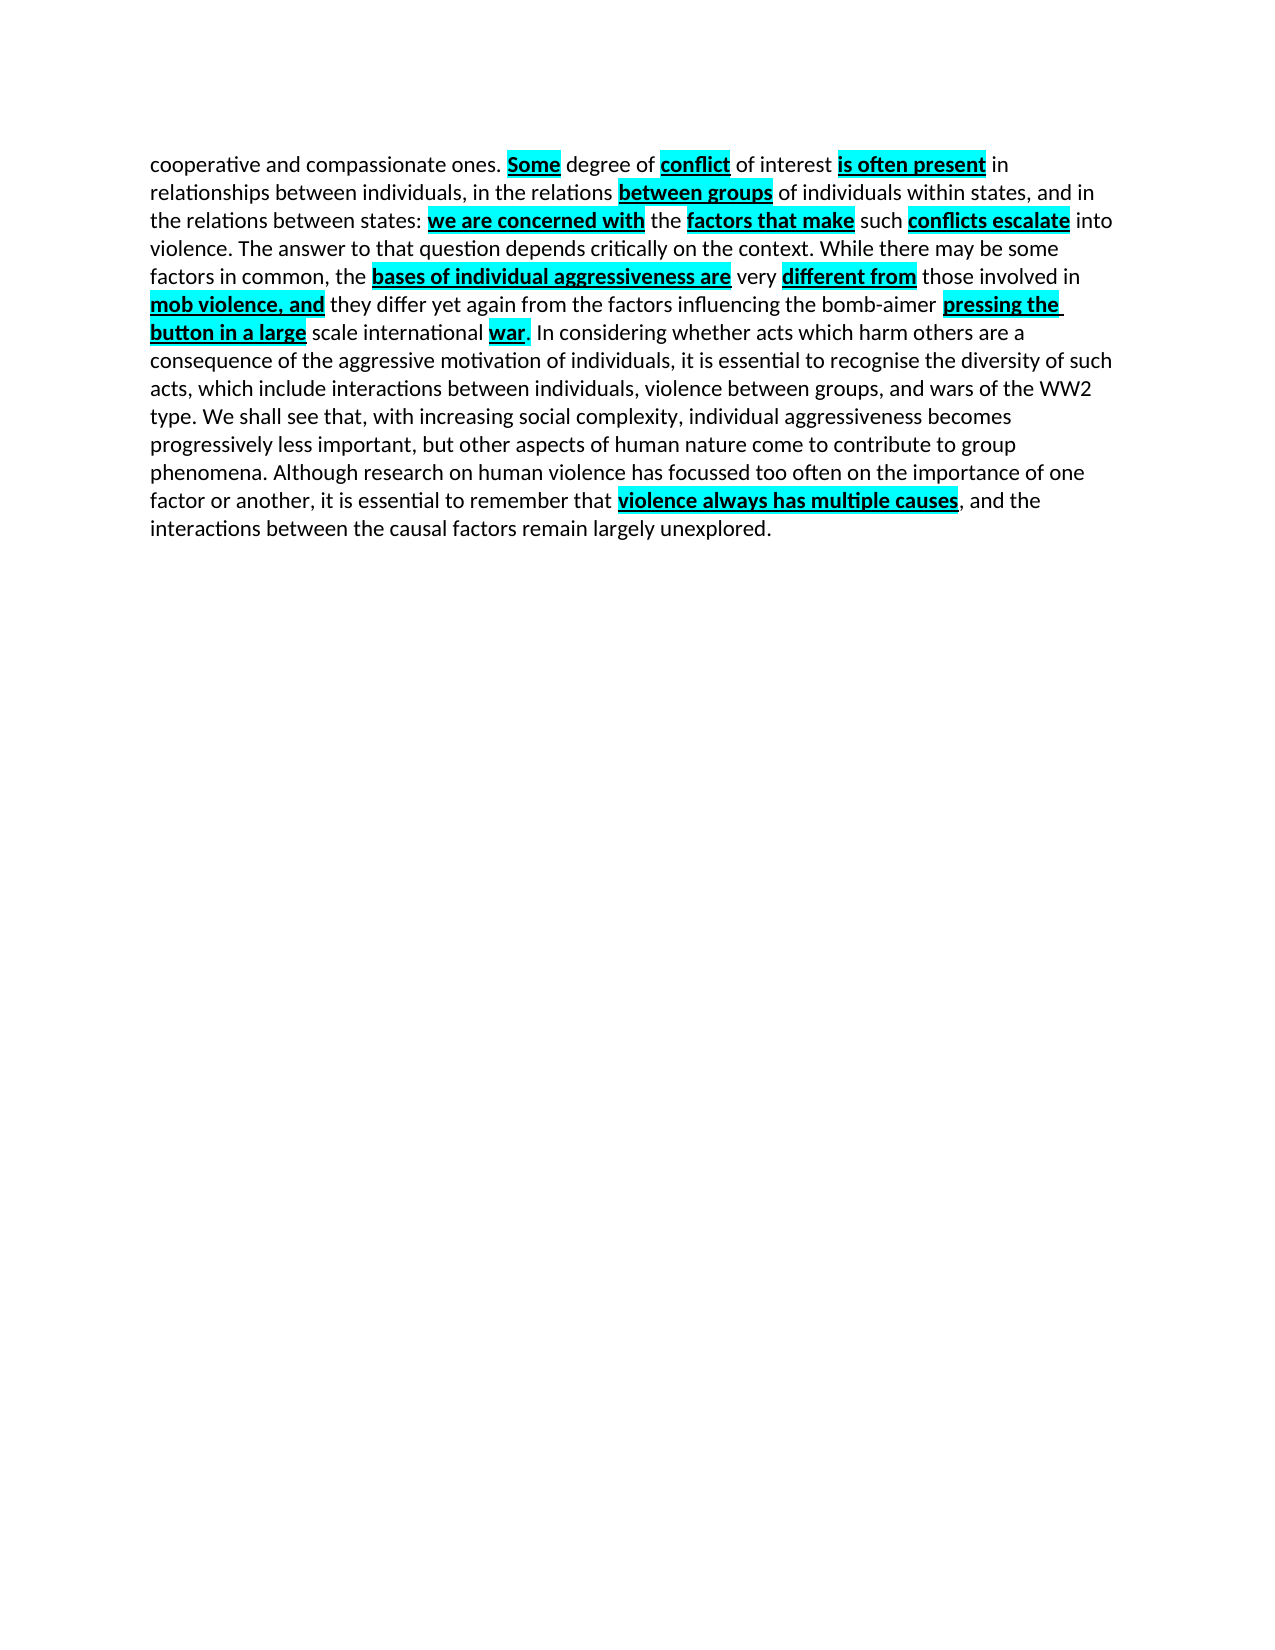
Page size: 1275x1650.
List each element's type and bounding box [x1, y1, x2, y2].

text [150, 150, 1125, 542]
